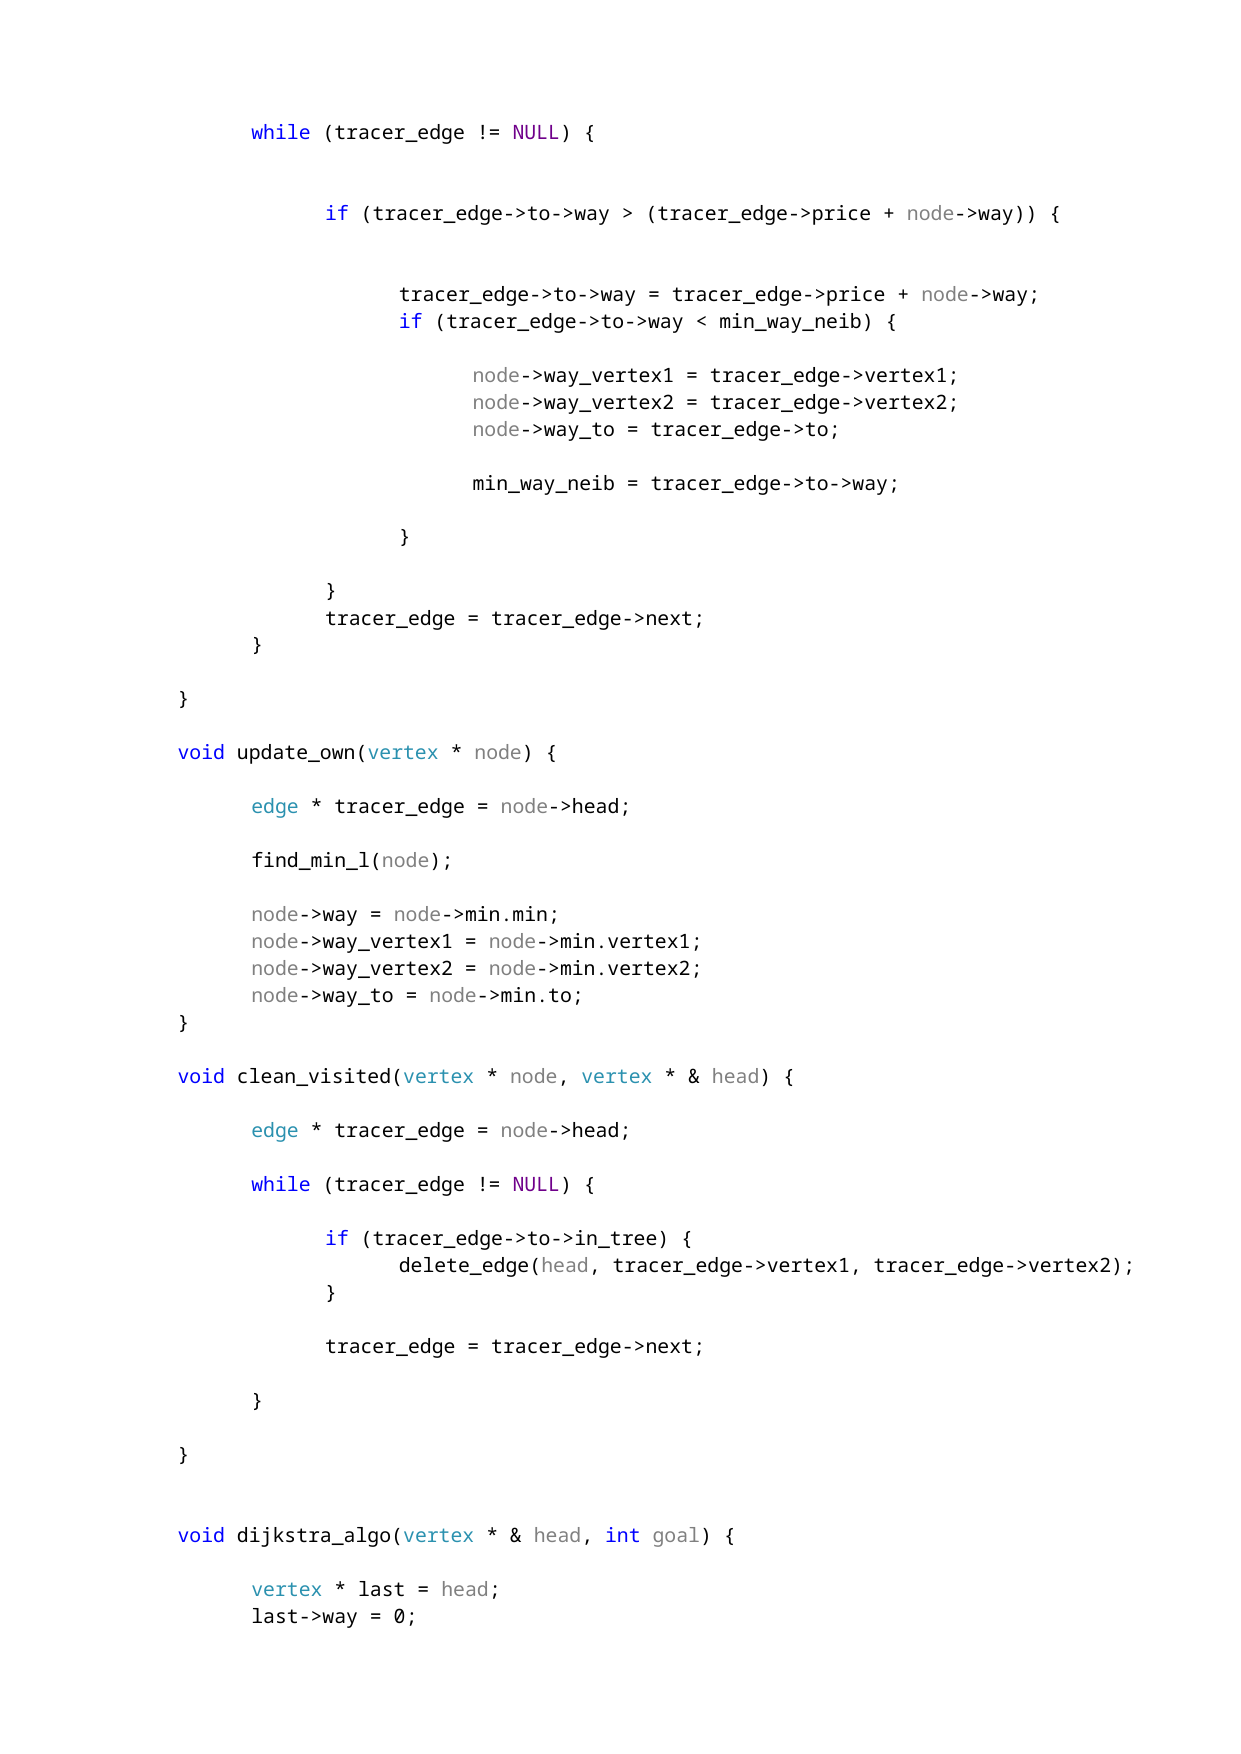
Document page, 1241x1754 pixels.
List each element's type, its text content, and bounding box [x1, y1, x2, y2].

text node->way = node->min.min; [177, 901, 1152, 927]
text tracer_edge = tracer_edge->next; [177, 1332, 1152, 1359]
text node->way_vertex2 = node->min.vertex2; [177, 954, 1152, 981]
text } [177, 1278, 1152, 1305]
text while (tracer_edge != NULL) { [177, 118, 1152, 145]
text last->way = 0; [177, 1602, 1152, 1629]
text } [177, 685, 1152, 712]
text } [177, 1386, 1152, 1413]
text } [177, 523, 1152, 550]
text node->way_to = node->min.to; [177, 981, 1152, 1008]
text vertex * last = head; [177, 1575, 1152, 1602]
text if (tracer_edge->to->way < min_way_neib) { [177, 307, 1152, 334]
text } [177, 1008, 1152, 1035]
text tracer_edge = tracer_edge->next; [177, 604, 1152, 631]
text } [177, 631, 1152, 658]
text if (tracer_edge->to->way > (tracer_edge->price + node->way)) { [177, 199, 1152, 226]
text void dijkstra_algo(vertex * & head, int goal) { [177, 1521, 1152, 1548]
text while (tracer_edge != NULL) { [177, 1170, 1152, 1197]
text node->way_vertex1 = tracer_edge->vertex1; [177, 361, 1152, 388]
text edge * tracer_edge = node->head; [177, 793, 1152, 819]
text } [177, 577, 1152, 604]
text tracer_edge->to->way = tracer_edge->price + node->way; [177, 280, 1152, 307]
text if (tracer_edge->to->in_tree) { [177, 1224, 1152, 1251]
text node->way_to = tracer_edge->to; [177, 415, 1152, 442]
text node->way_vertex2 = tracer_edge->vertex2; [177, 388, 1152, 415]
text } [177, 1440, 1152, 1467]
text find_min_l(node); [177, 847, 1152, 873]
text delete_edge(head, tracer_edge->vertex1, tracer_edge->vertex2); [177, 1251, 1152, 1278]
text edge * tracer_edge = node->head; [177, 1116, 1152, 1143]
text node->way_vertex1 = node->min.vertex1; [177, 927, 1152, 954]
text void update_own(vertex * node) { [177, 739, 1152, 766]
text min_way_neib = tracer_edge->to->way; [177, 469, 1152, 496]
text void clean_visited(vertex * node, vertex * & head) { [177, 1062, 1152, 1089]
